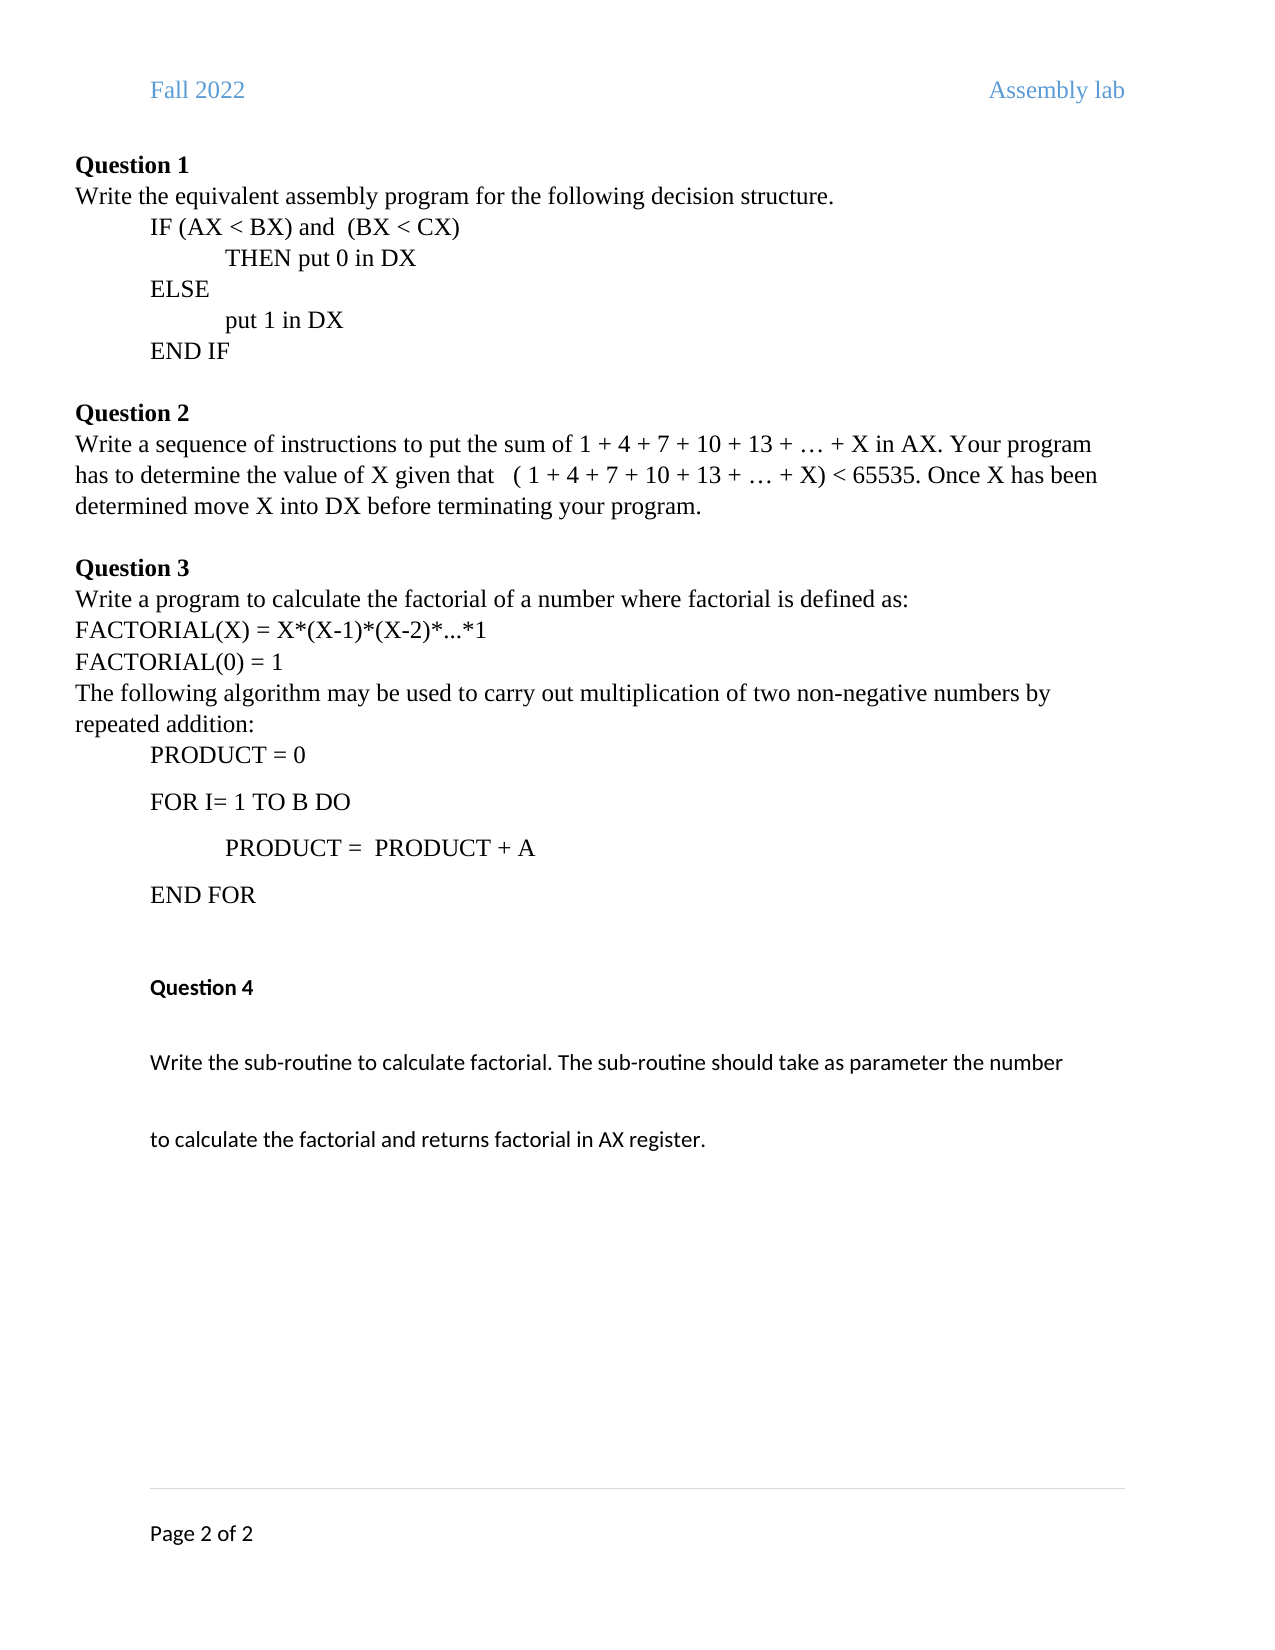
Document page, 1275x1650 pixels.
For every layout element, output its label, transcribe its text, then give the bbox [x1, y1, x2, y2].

text Write the equivalent assembly program for the following decision structure. [75, 181, 1125, 210]
text The following algorithm may be used to carry out multiplication of two non-negative numbers by repeated addition: [75, 678, 1125, 737]
text ELSE [75, 274, 1125, 303]
text Question 1 [75, 150, 1125, 179]
text THEN put 0 in DX [75, 243, 1125, 272]
text END IF [75, 336, 1125, 365]
text Write a program to calculate the factorial of a number where factorial is defined as: [75, 584, 1125, 613]
text Question 3 [75, 553, 1125, 582]
text FACTORIAL(X) = X*(X-1)*(X-2)*...*1 [75, 616, 1125, 644]
text Write a sequence of instructions to put the sum of 1 + 4 + 7 + 10 + 13 + … + X in AX. Your program has to determine the value of X given that ( 1 + 4 + 7 + 10 + 13 + … + X) < 65535. Once X has been determined move X into DX before terminating your program. [75, 429, 1125, 520]
text Write the sub-routine to calculate factorial. The sub-routine should take as parameter the number [150, 1048, 1125, 1107]
text put 1 in DX [75, 305, 1125, 334]
text Question 2 [75, 398, 1125, 427]
text PRODUCT = PRODUCT + A [150, 833, 1125, 862]
text Question 4 [150, 973, 1125, 1030]
text FOR I= 1 TO B DO [150, 787, 1125, 815]
text END FOR [150, 880, 1125, 909]
text FACTORIAL(0) = 1 [75, 647, 1125, 675]
text to calculate the factorial and returns factorial in AX register. [150, 1125, 1125, 1153]
text IF (AX < BX) and (BX < CX) [75, 212, 1125, 241]
text PRODUCT = 0 [150, 740, 1125, 768]
